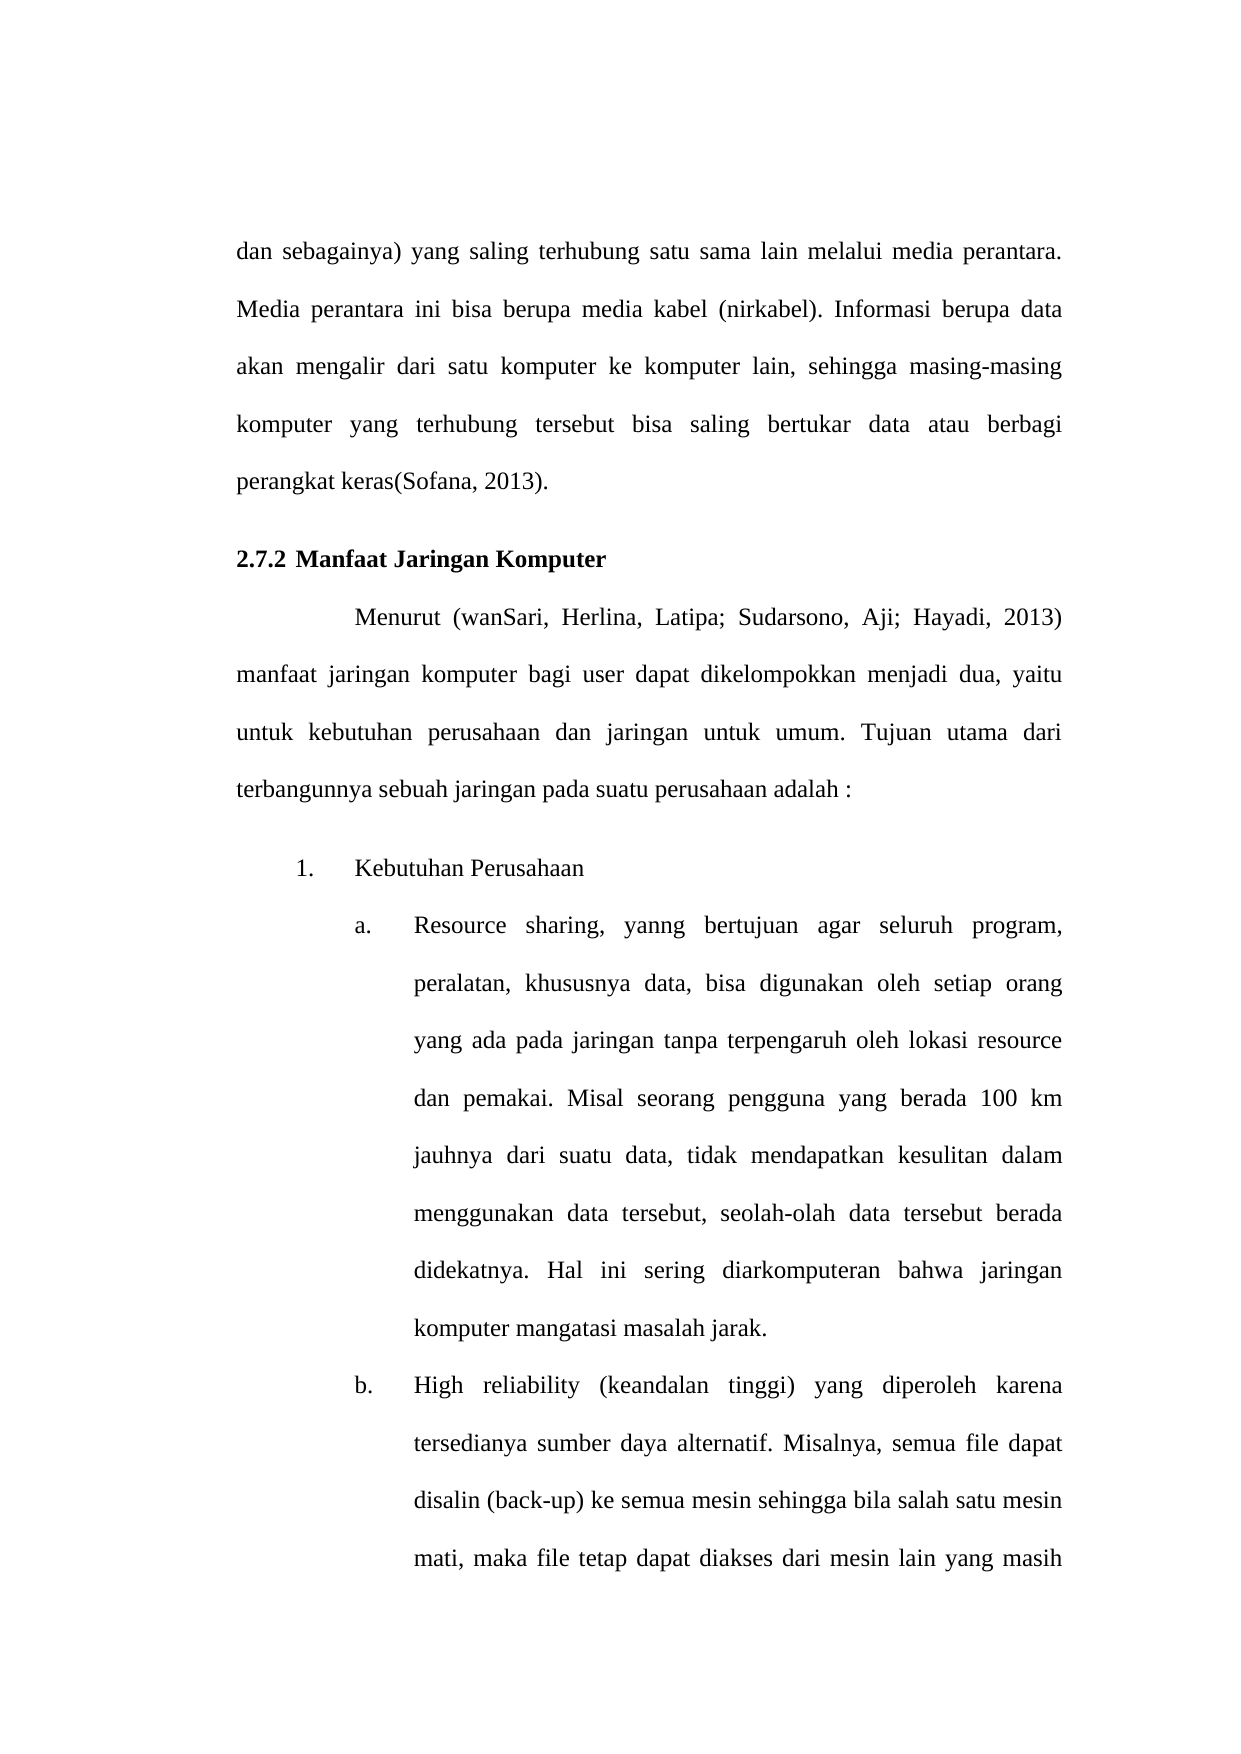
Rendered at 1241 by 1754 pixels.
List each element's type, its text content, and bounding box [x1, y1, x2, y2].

text Menurut (wanSari, Herlina, Latipa; Sudarsono, Aji; Hayadi, 2013) manfaat jaringan komputer bagi user dapat dikelompokkan menjadi dua, yaitu untuk kebutuhan perusahaan dan jaringan untuk umum. Tujuan utama dari terbangunnya sebuah jaringan pada suatu perusahaan adalah : [236, 602, 1063, 803]
list Resource sharing, yanng bertujuan agar seluruh program, peralatan, khususnya data, bisa digunakan oleh setiap orang yang ada pada jaringan tanpa terpengaruh oleh lokasi resource dan pemakai. Misal seorang pengguna yang berada 100 km jauhnya dari suatu data, tidak mendapatkan kesulitan dalam menggunakan data tersebut, seolah-olah data tersebut berada didekatnya. Hal ini sering diarkomputeran bahwa jaringan komputer mangatasi masalah jarak. [354, 910, 1063, 1342]
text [236, 236, 1063, 495]
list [354, 1370, 1063, 1572]
list Manfaat Jaringan Komputer [236, 544, 1063, 573]
list Kebutuhan Perusahaan [295, 853, 1063, 882]
